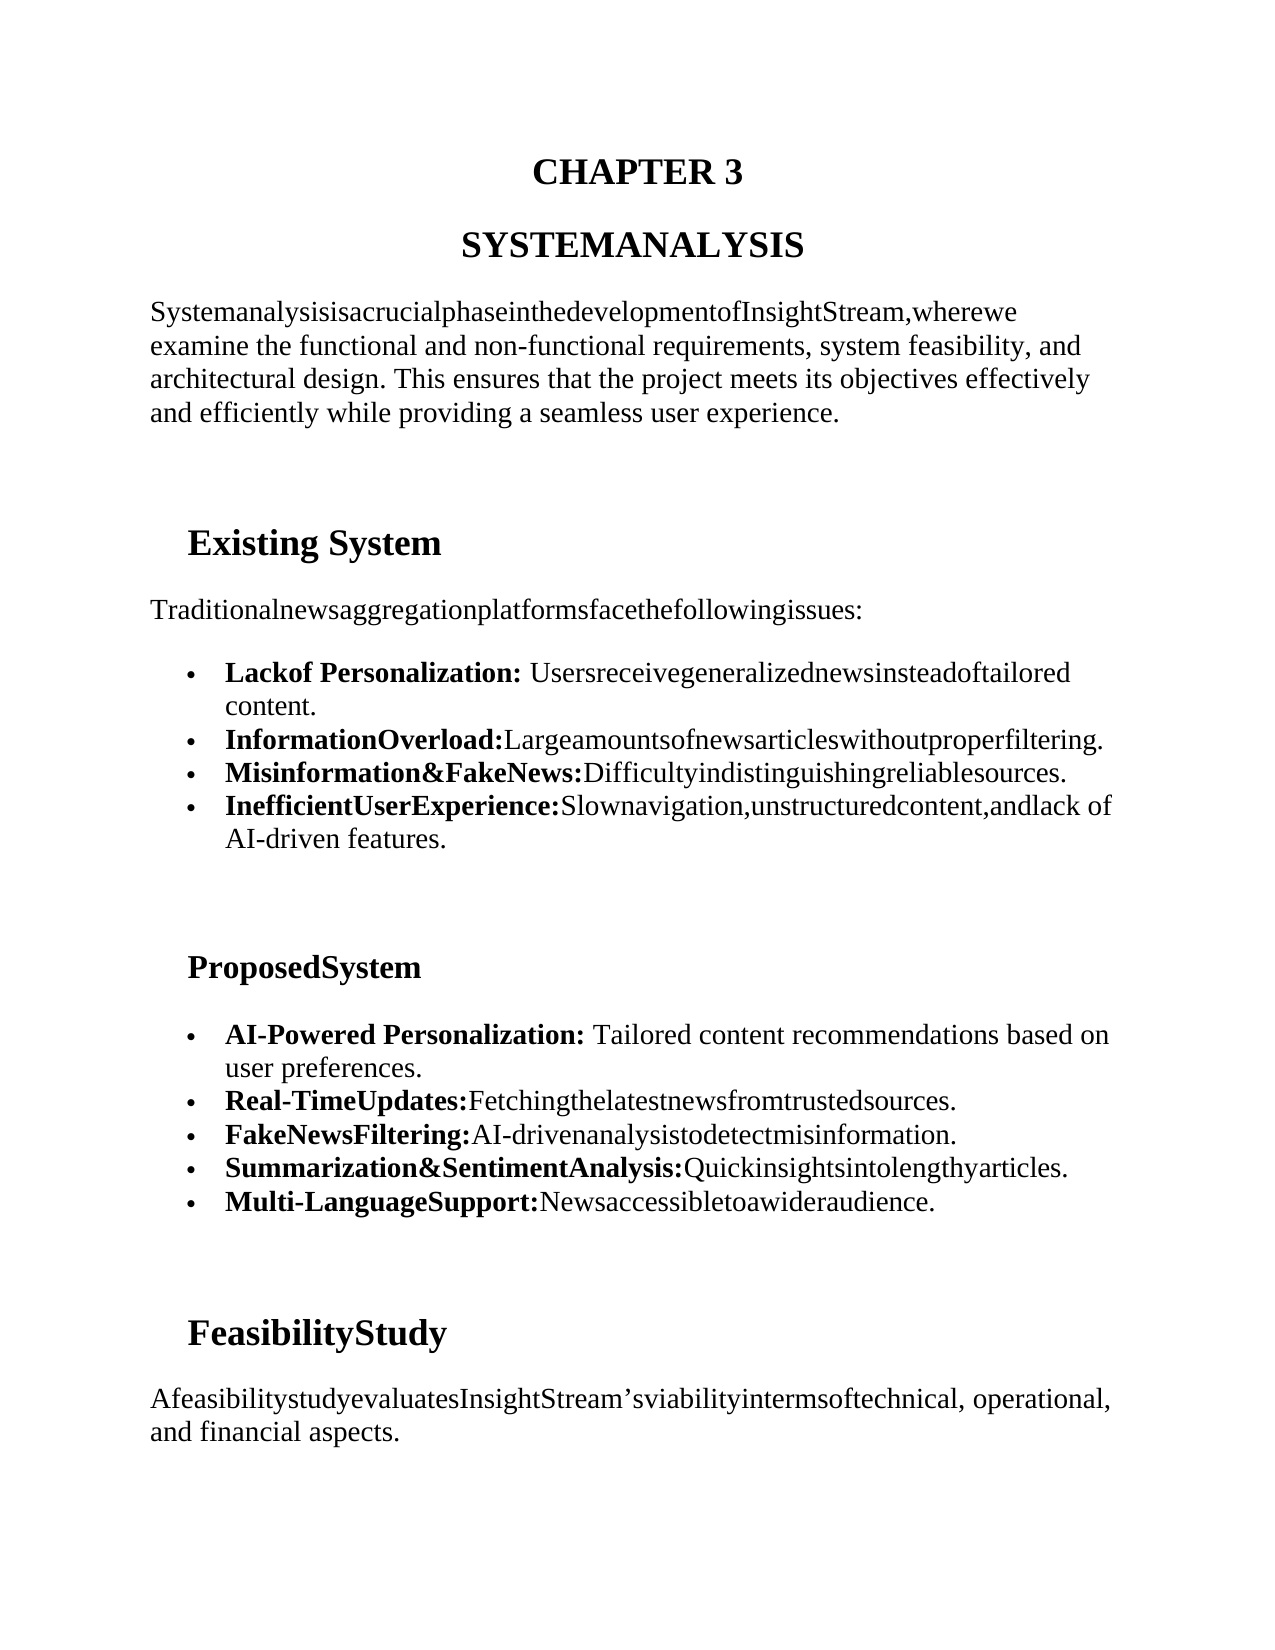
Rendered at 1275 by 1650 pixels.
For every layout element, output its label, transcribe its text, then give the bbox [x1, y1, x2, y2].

list Multi-LanguageSupport:Newsaccessibletoawideraudience. [187, 1184, 1200, 1218]
list Real-TimeUpdates:Fetchingthelatestnewsfromtrustedsources. [187, 1084, 1200, 1117]
text Traditionalnewsaggregationplatformsfacethefollowingissues: [150, 592, 1200, 626]
list Lackof Personalization: Usersreceivegeneralizednewsinsteadoftailored content. [187, 655, 1125, 722]
subtitle ProposedSystem [150, 947, 1200, 986]
list InefficientUserExperience:Slownavigation,unstructuredcontent,andlack of AI-driven features. [187, 789, 1125, 854]
list FakeNewsFiltering:AI-drivenanalysistodetectmisinformation. [187, 1117, 1200, 1151]
subtitle CHAPTER 3 SYSTEMANALYSIS [461, 150, 895, 265]
list AI-Powered Personalization: Tailored content recommendations based on user preferences. [187, 1017, 1125, 1084]
list Summarization&SentimentAnalysis:Quickinsightsintolengthyarticles. [187, 1151, 1200, 1184]
list InformationOverload:Largeamountsofnewsarticleswithoutproperfiltering. [187, 722, 1125, 755]
subtitle FeasibilityStudy [150, 1310, 1200, 1353]
list Misinformation&FakeNews:Difficultyindistinguishingreliablesources. [187, 755, 1200, 789]
text SystemanalysisisacrucialphaseinthedevelopmentofInsightStream,wherewe examine the functional and non-functional requirements, system feasibility, and architectural design. This ensures that the project meets its objectives effectively and efficiently while providing a seamless user experience. [150, 294, 1120, 429]
subtitle Existing System [150, 520, 1200, 563]
text AfeasibilitystudyevaluatesInsightStream’sviabilityintermsoftechnical, operational, and financial aspects. [150, 1382, 1120, 1448]
